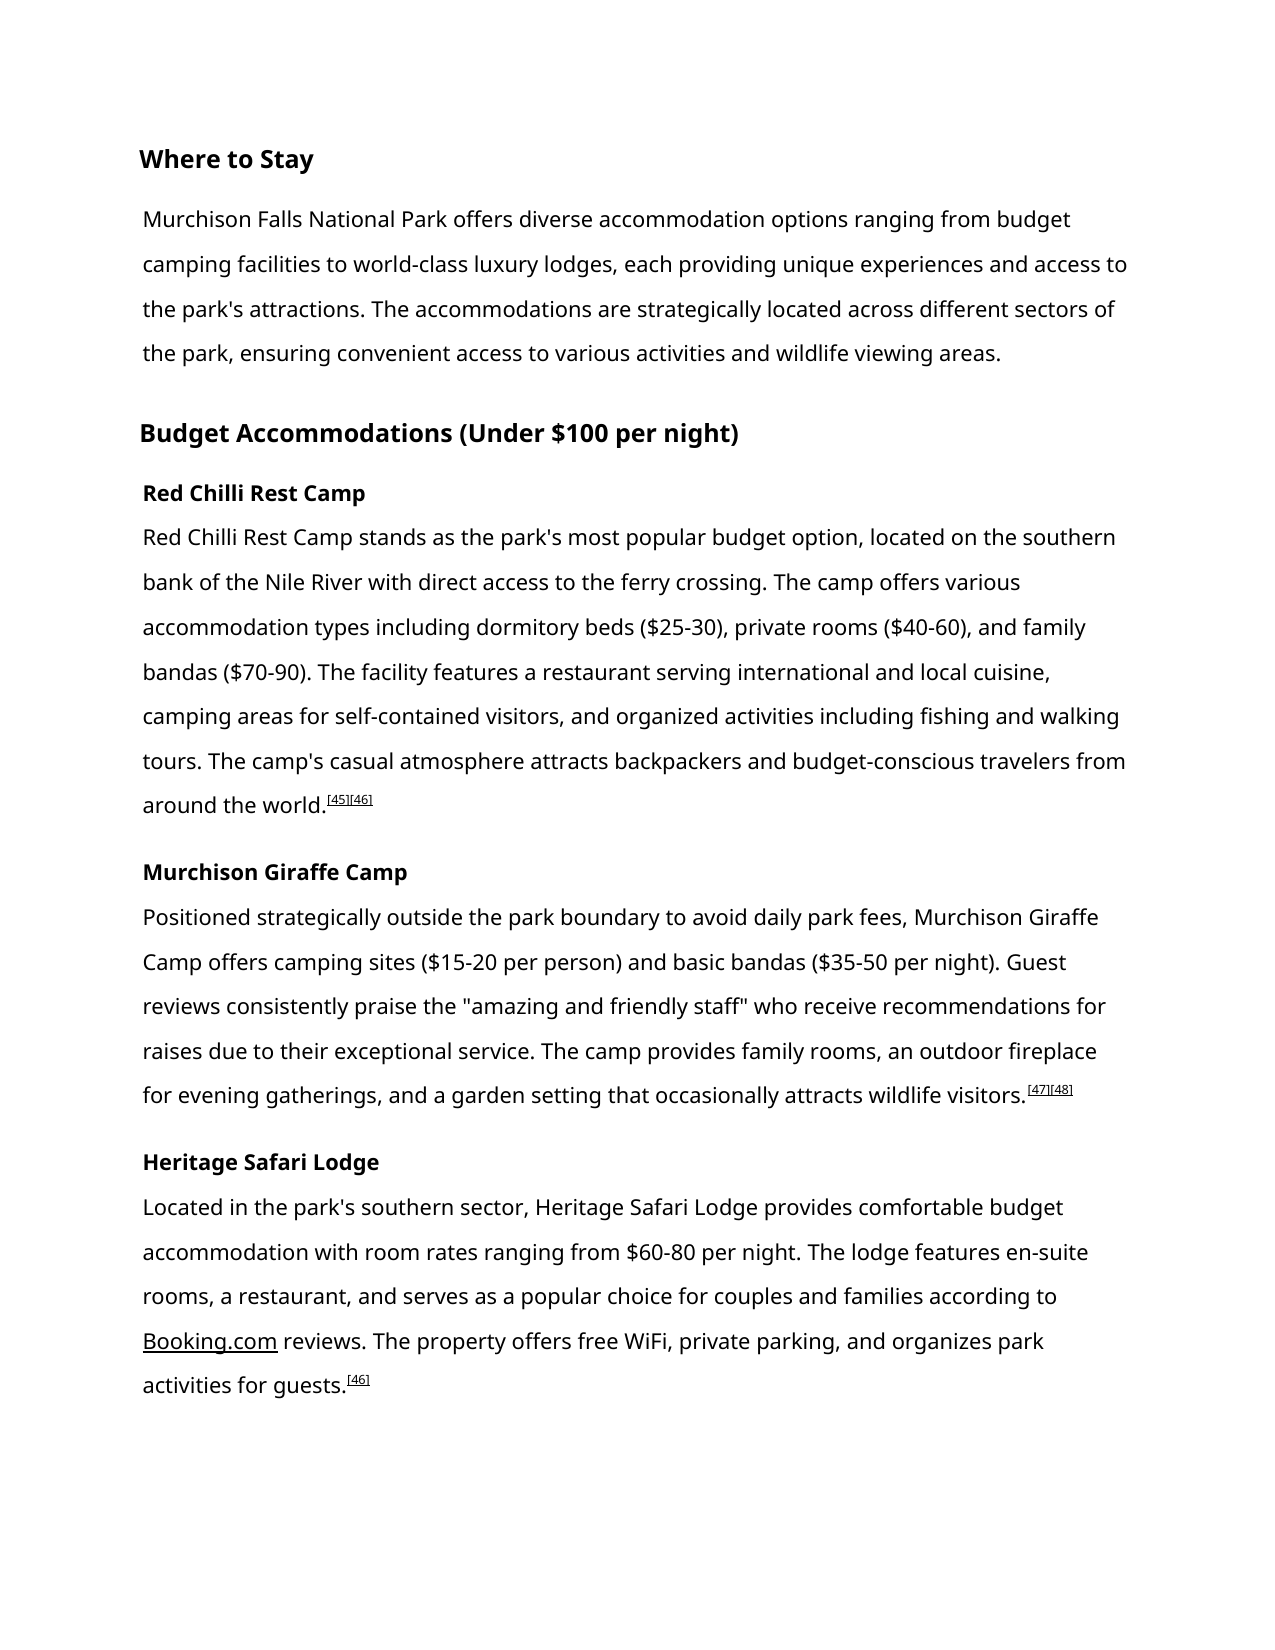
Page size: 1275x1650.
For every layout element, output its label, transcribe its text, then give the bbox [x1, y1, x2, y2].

text Budget Accommodations (Under $100 per night) [139, 416, 1133, 450]
text Murchison Giraffe Camp Positioned strategically outside the park boundary to avoid daily park fees, Murchison Giraffe Camp offers camping sites ($15-20 per person) and basic bandas ($35-50 per night). Guest reviews consistently praise the "amazing and friendly staff" who receive recommendations for raises due to their exceptional service. The camp provides family rooms, an outdoor fireplace for evening gatherings, and a garden setting that occasionally attracts wildlife visitors.[47][48] [142, 857, 1133, 1110]
text Heritage Safari Lodge Located in the park's southern sector, Heritage Safari Lodge provides comfortable budget accommodation with room rates ranging from $60-80 per night. The lodge features en-suite rooms, a restaurant, and serves as a popular choice for couples and families according to Booking.com reviews. The property offers free WiFi, private parking, and organizes park activities for guests.[46] [142, 1147, 1133, 1400]
text Red Chilli Rest Camp Red Chilli Rest Camp stands as the park's most popular budget option, located on the southern bank of the Nile River with direct access to the ferry crossing. The camp offers various accommodation types including dormitory beds ($25-30), private rooms ($40-60), and family bandas ($70-90). The facility features a restaurant serving international and local cuisine, camping areas for self-contained visitors, and organized activities including fishing and walking tours. The camp's casual atmosphere attracts backpackers and budget-conscious travelers from around the world.[45][46] [142, 478, 1133, 820]
text Where to Stay [139, 142, 1133, 176]
text Murchison Falls National Park offers diverse accommodation options ranging from budget camping facilities to world-class luxury lodges, each providing unique experiences and access to the park's attractions. The accommodations are strategically located across different sectors of the park, ensuring convenient access to various activities and wildlife viewing areas. [142, 204, 1133, 368]
